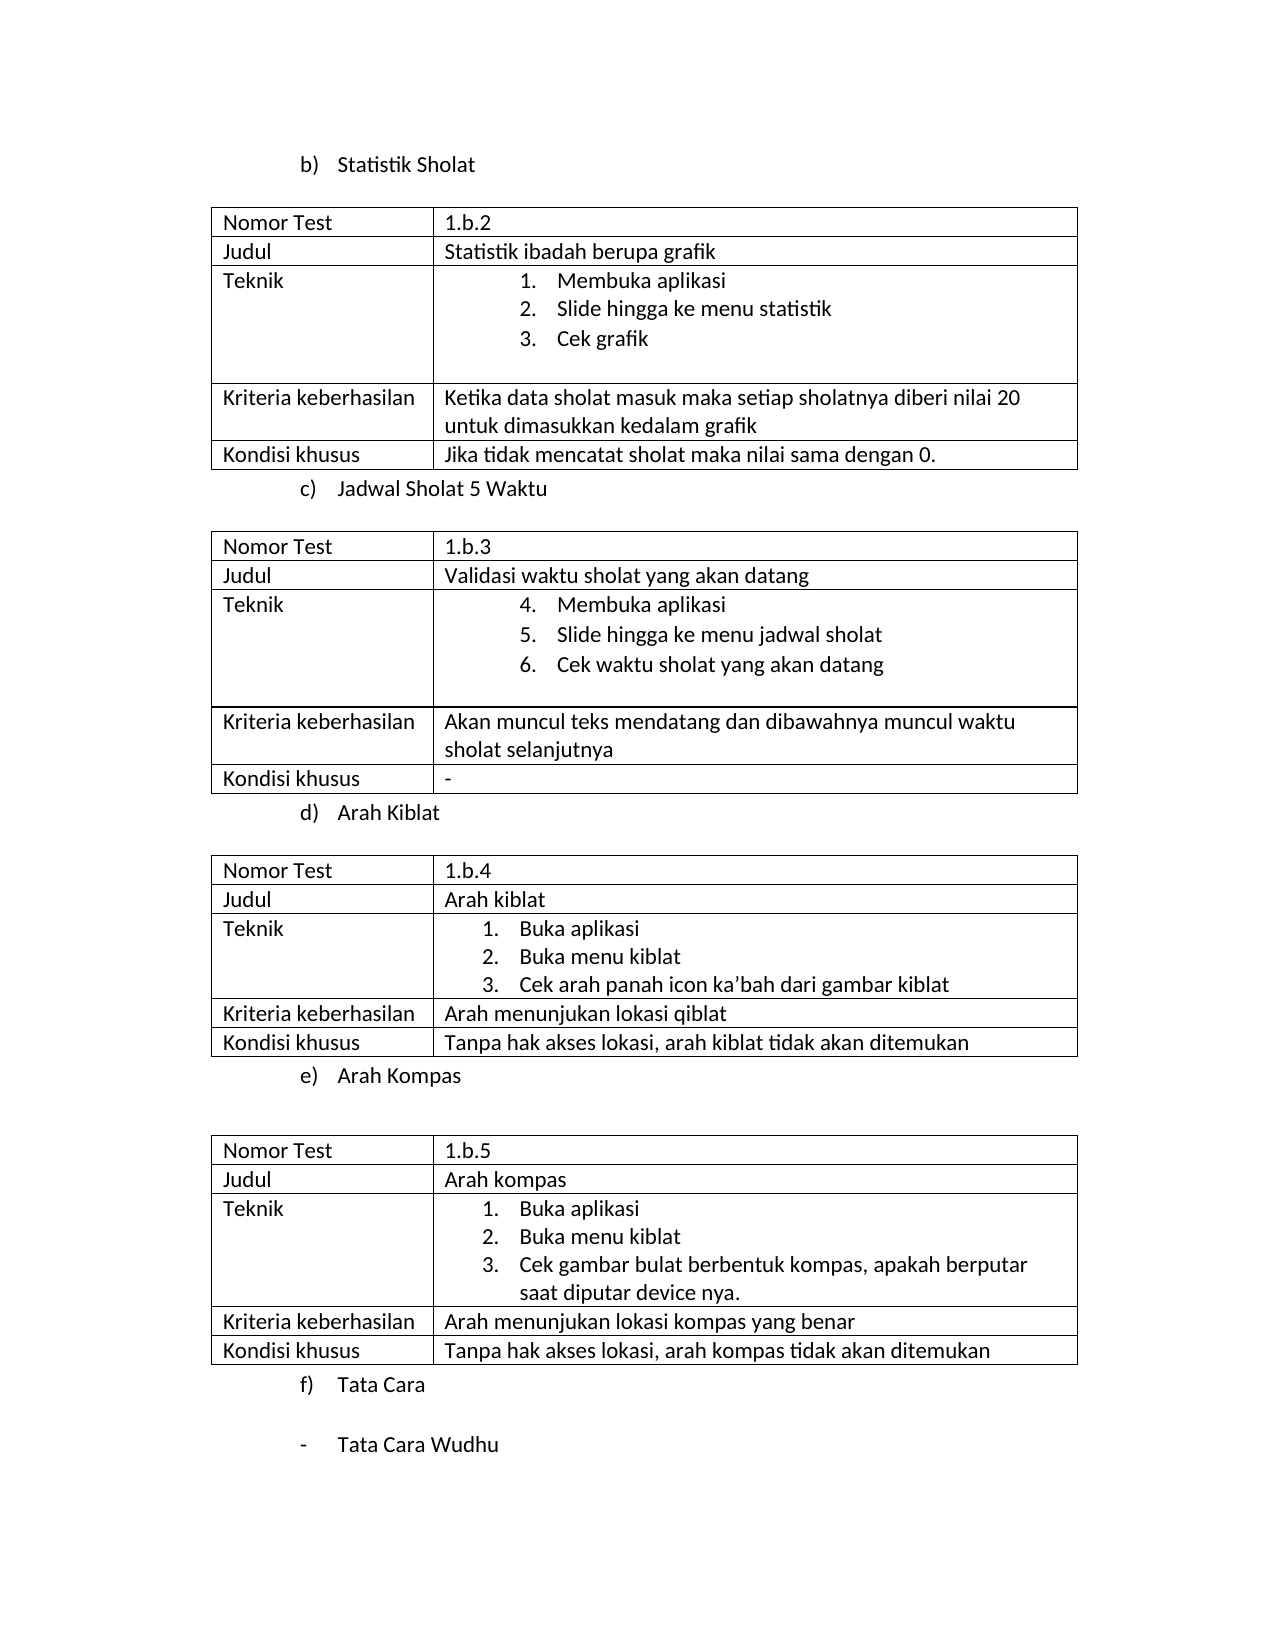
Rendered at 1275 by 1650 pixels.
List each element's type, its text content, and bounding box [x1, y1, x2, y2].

list Tata Cara Wudhu [300, 1430, 1125, 1458]
table_cell Ketika data sholat masuk maka setiap sholatnya diberi nilai 20 untuk dimasukkan kedalam grafik [434, 384, 1077, 439]
table_cell Membuka aplikasi Slide hingga ke menu statistik Cek grafik [434, 266, 1077, 382]
table_cell Arah kompas [434, 1165, 1077, 1193]
table_cell Judul [212, 561, 433, 589]
table_cell Teknik [212, 914, 433, 998]
table_cell Teknik [212, 1194, 433, 1306]
table_cell Buka aplikasi Buka menu kiblat Cek arah panah icon ka’bah dari gambar kiblat [434, 914, 1077, 998]
table_cell Kriteria keberhasilan [212, 708, 433, 763]
list Jadwal Sholat 5 Waktu [300, 210, 1125, 502]
table_header 1.b.3 [434, 532, 1077, 560]
table_cell Kondisi khusus [212, 765, 433, 792]
table_cell Arah menunjukan lokasi qiblat [434, 999, 1077, 1027]
table_header Nomor Test [212, 208, 433, 236]
table_cell Buka aplikasi Buka menu kiblat Cek gambar bulat berbentuk kompas, apakah berputar saat diputar device nya. [434, 1194, 1077, 1306]
table_header Nomor Test [212, 532, 433, 560]
table_cell Kriteria keberhasilan [212, 999, 433, 1027]
table_cell Statistik ibadah berupa grafik [434, 237, 1077, 265]
table_cell Teknik [212, 590, 433, 706]
table_cell Arah kiblat [434, 885, 1077, 913]
table_cell Judul [212, 1165, 433, 1193]
table_header Nomor Test [212, 1136, 433, 1164]
table_cell Kriteria keberhasilan [212, 384, 433, 439]
table_cell Judul [212, 237, 433, 265]
table_cell Validasi waktu sholat yang akan datang [434, 561, 1077, 589]
table_header Nomor Test [212, 856, 433, 884]
table_cell Akan muncul teks mendatang dan dibawahnya muncul waktu sholat selanjutnya [434, 708, 1077, 763]
table_cell Teknik [212, 266, 433, 382]
table_cell Kondisi khusus [212, 441, 433, 468]
table_cell Kondisi khusus [212, 1336, 433, 1364]
table_cell - [434, 765, 1077, 792]
table_header 1.b.2 [434, 208, 1077, 236]
table_cell Jika tidak mencatat sholat maka nilai sama dengan 0. [434, 441, 1077, 468]
table_header 1.b.4 [434, 856, 1077, 884]
list Arah Kiblat [300, 534, 1125, 826]
list Arah Kompas [300, 858, 1125, 1089]
table_cell Tanpa hak akses lokasi, arah kompas tidak akan ditemukan [434, 1336, 1077, 1364]
table_cell Tanpa hak akses lokasi, arah kiblat tidak akan ditemukan [434, 1028, 1077, 1056]
table_cell Arah menunjukan lokasi kompas yang benar [434, 1307, 1077, 1335]
list Tata Cara [300, 1185, 1125, 1398]
table_cell Judul [212, 885, 433, 913]
table_header 1.b.5 [434, 1136, 1077, 1164]
list Statistik Sholat [300, 150, 1125, 178]
table_cell Kondisi khusus [212, 1028, 433, 1056]
table_cell Kriteria keberhasilan [212, 1307, 433, 1335]
table_cell Membuka aplikasi Slide hingga ke menu jadwal sholat Cek waktu sholat yang akan datang [434, 590, 1077, 706]
